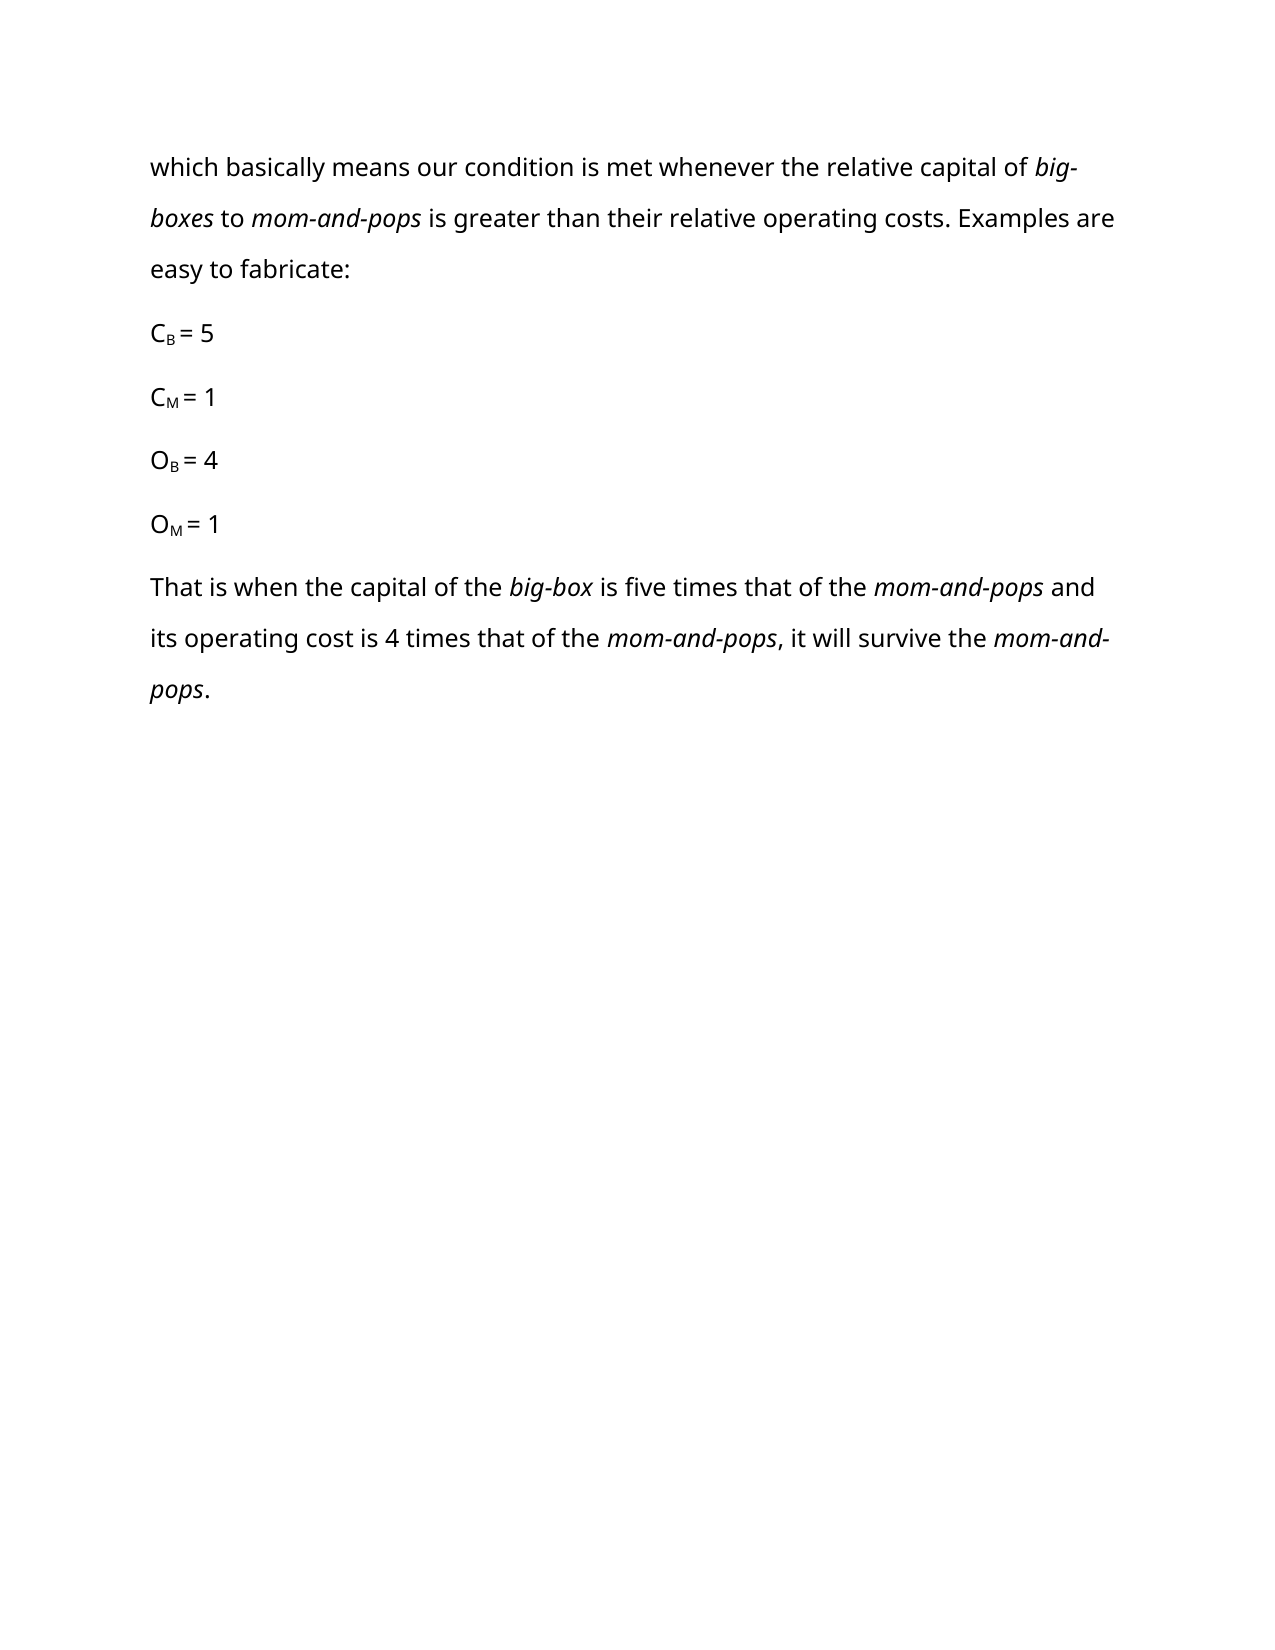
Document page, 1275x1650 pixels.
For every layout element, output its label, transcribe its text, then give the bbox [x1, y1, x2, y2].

text which basically means our condition is met whenever the relative capital of big-boxes to mom-and-pops is greater than their relative operating costs. Examples are easy to fabricate: [150, 150, 1125, 286]
text CB = 5 [150, 316, 1125, 350]
text OB = 4 [150, 443, 1125, 477]
text CM = 1 [150, 379, 1125, 413]
text OM = 1 [150, 506, 1125, 540]
text That is when the capital of the big-box is five times that of the mom-and-pops and its operating cost is 4 times that of the mom-and-pops, it will survive the mom-and-pops. [150, 570, 1125, 706]
